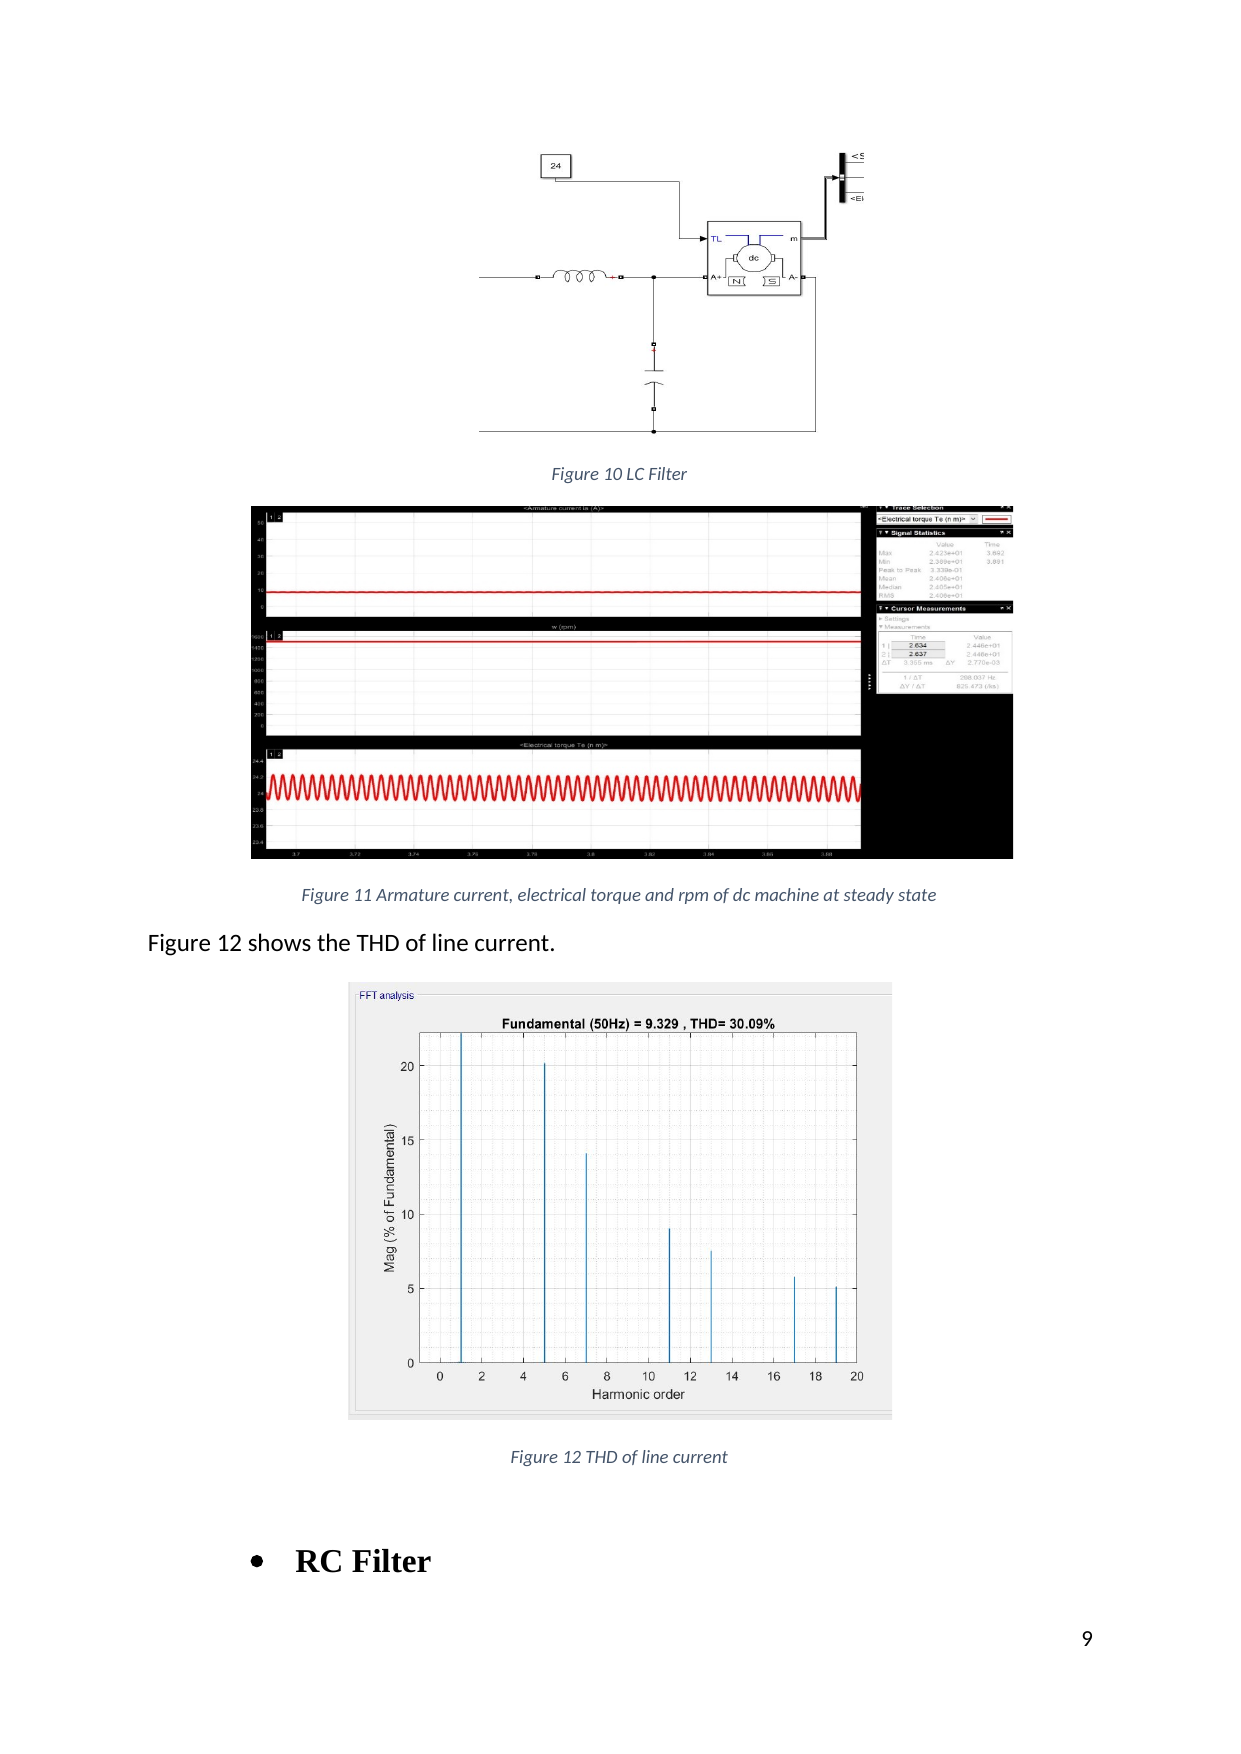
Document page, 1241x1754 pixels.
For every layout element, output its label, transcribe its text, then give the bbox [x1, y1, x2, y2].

list RC Filter [251, 1542, 1093, 1580]
text Figure 12 shows the THD of line current. [148, 927, 1093, 958]
text Figure 11 Armature current, electrical torque and rpm of dc machine at steady state [148, 883, 1093, 906]
picture [251, 506, 1014, 859]
text Figure 12 THD of line current [148, 1445, 1093, 1468]
picture [479, 147, 864, 438]
picture [348, 982, 893, 1420]
text Figure 10 LC Filter [148, 462, 1093, 485]
